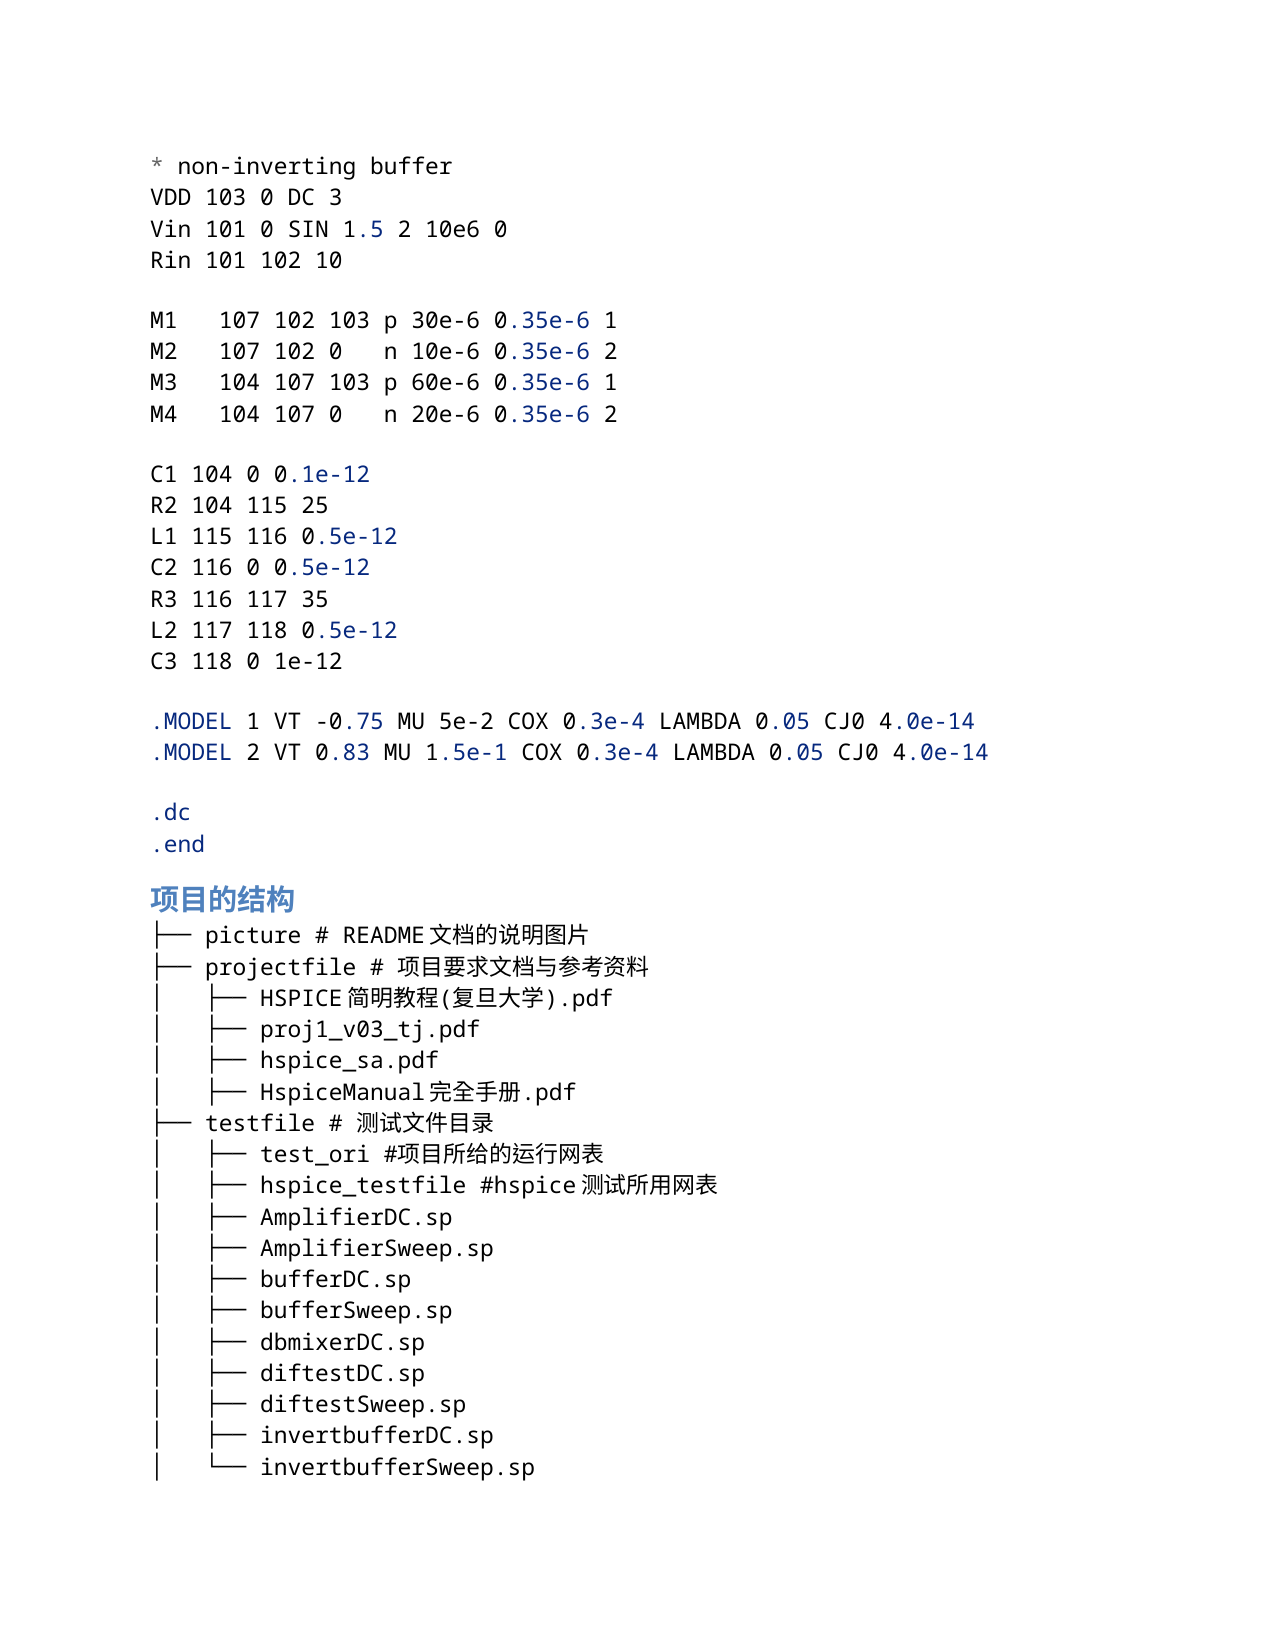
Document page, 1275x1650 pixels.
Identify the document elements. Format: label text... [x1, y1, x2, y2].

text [150, 919, 1125, 1482]
subtitle 项目的结构 [150, 879, 1125, 919]
text * non-inverting buffer VDD 103 0 DC 3 Vin 101 0 SIN 1.5 2 10e6 0 Rin 101 102 10 M1 107 102 103 p 30e-6 0.35e-6 1 M2 107 102 0 n 10e-6 0.35e-6 2 M3 104 107 103 p 60e-6 0.35e-6 1 M4 104 107 0 n 20e-6 0.35e-6 2 C1 104 0 0.1e-12 R2 104 115 25 L1 115 116 0.5e-12 C2 116 0 0.5e-12 R3 116 117 35 L2 117 118 0.5e-12 C3 118 0 1e-12 .MODEL 1 VT -0.75 MU 5e-2 COX 0.3e-4 LAMBDA 0.05 CJ0 4.0e-14 .MODEL 2 VT 0.83 MU 1.5e-1 COX 0.3e-4 LAMBDA 0.05 CJ0 4.0e-14 .dc .end [150, 150, 1125, 859]
